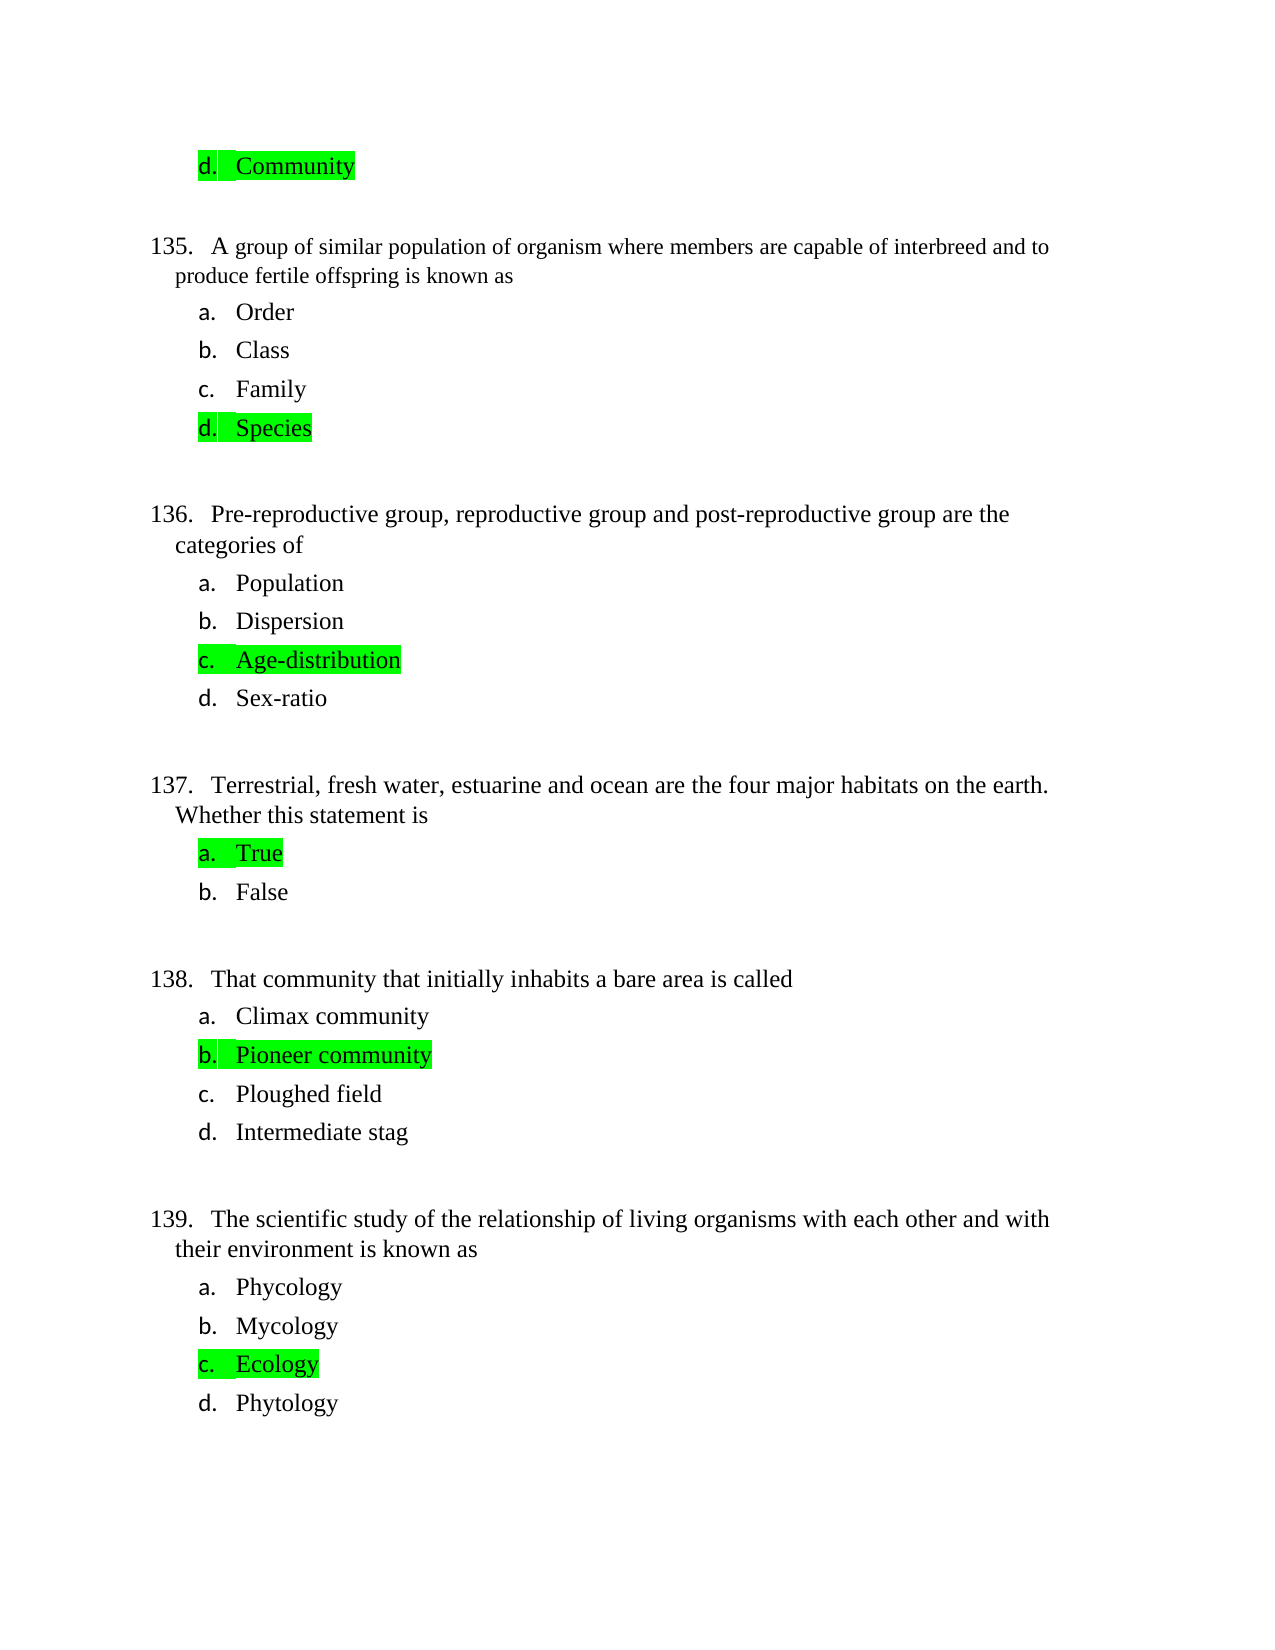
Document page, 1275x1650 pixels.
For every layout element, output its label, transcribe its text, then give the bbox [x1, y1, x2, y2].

list Climax community [198, 1000, 1073, 1031]
list Population [198, 567, 1073, 597]
list Phytology [198, 1387, 1073, 1418]
list Family [198, 373, 1073, 404]
list Pioneer community [236, 1039, 1073, 1069]
list Pre-reproductive group, reproductive group and post-reproductive group are the categories of [150, 499, 1073, 559]
list The scientific study of the relationship of living organisms with each other and with their environment is known as [150, 1204, 1073, 1263]
list Dispersion [198, 605, 1073, 636]
list That community that initially inhabits a bare area is called [150, 964, 1073, 992]
list False [198, 876, 1073, 907]
list True [198, 837, 1073, 868]
list Age-distribution [236, 644, 1073, 674]
list Sex-ratio [198, 683, 1073, 713]
list Ploughed field [198, 1078, 1073, 1108]
list Community [236, 150, 1073, 181]
list Class [198, 334, 1073, 365]
list A group of similar population of organism where members are capable of interbreed and to produce fertile offspring is known as [150, 231, 1073, 288]
list Mycology [198, 1310, 1073, 1340]
list Species [236, 412, 1073, 442]
list Phycology [198, 1271, 1073, 1302]
list Order [198, 296, 1073, 326]
list Terrestrial, fresh water, estuarine and ocean are the four major habitats on the earth. Whether this statement is [150, 770, 1073, 829]
list Intermediate stag [198, 1116, 1073, 1147]
list Ecology [198, 1348, 1073, 1379]
